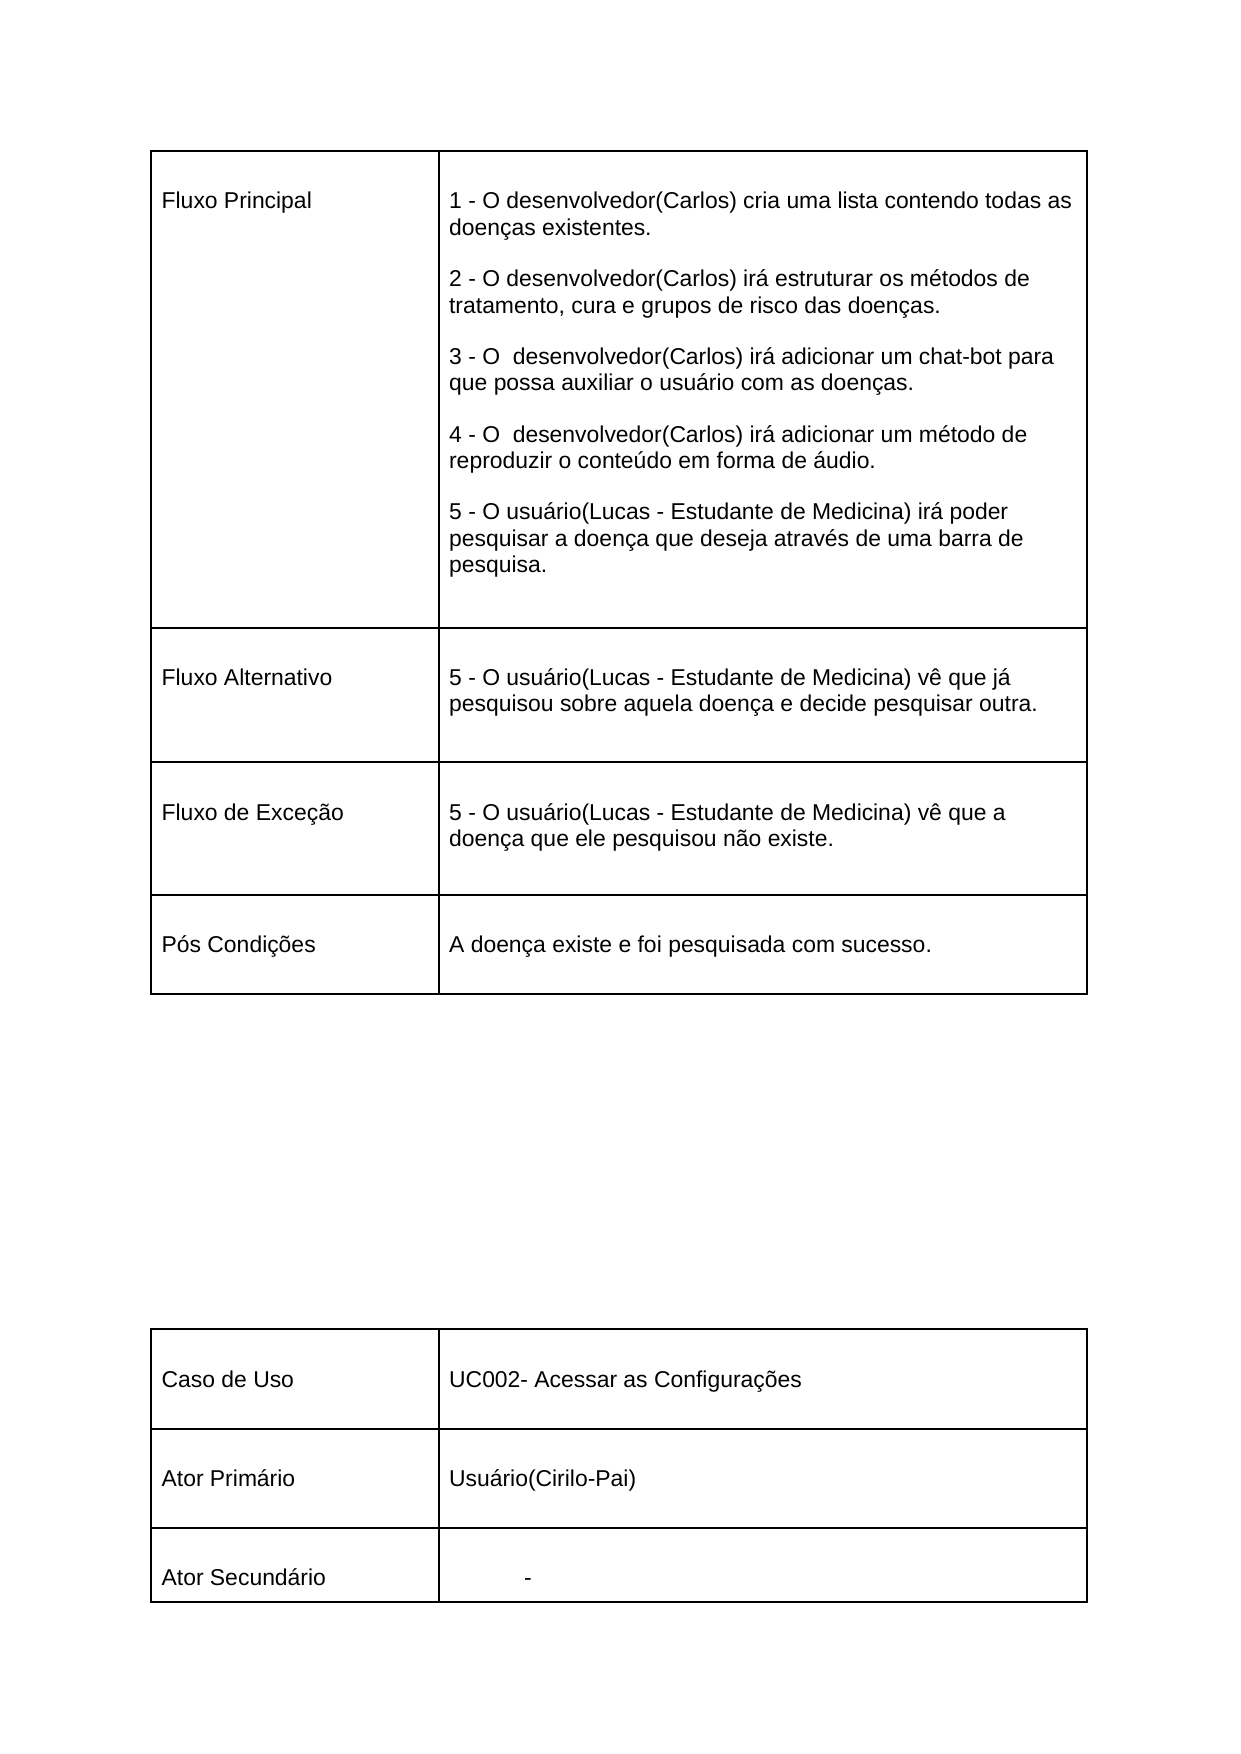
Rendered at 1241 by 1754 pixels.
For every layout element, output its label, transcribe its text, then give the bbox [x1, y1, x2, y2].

table_cell Fluxo Alternativo [152, 629, 438, 761]
table_cell Usuário(Cirilo-Pai) [440, 1430, 1086, 1527]
table_cell Fluxo de Exceção [152, 763, 438, 894]
table_cell 1 - O desenvolvedor(Carlos) cria uma lista contendo todas as doenças existentes. 2 - O desenvolvedor(Carlos) irá estruturar os métodos de tratamento, cura e grupos de risco das doenças. 3 - O desenvolvedor(Carlos) irá adicionar um chat-bot para que possa auxiliar o usuário com as doenças. 4 - O desenvolvedor(Carlos) irá adicionar um método de reproduzir o conteúdo em forma de áudio. 5 - O usuário(Lucas - Estudante de Medicina) irá poder pesquisar a doença que deseja através de uma barra de pesquisa. [440, 152, 1086, 627]
table_cell Ator Secundário [152, 1529, 438, 1601]
table_cell 5 - O usuário(Lucas - Estudante de Medicina) vê que já pesquisou sobre aquela doença e decide pesquisar outra. [440, 629, 1086, 761]
table_cell A doença existe e foi pesquisada com sucesso. [440, 896, 1086, 993]
table_cell Pós Condições [152, 896, 438, 993]
table_header UC002- Acessar as Configurações [440, 1330, 1086, 1427]
table_cell - [440, 1529, 1086, 1601]
table_cell Ator Primário [152, 1430, 438, 1527]
table_cell 5 - O usuário(Lucas - Estudante de Medicina) vê que a doença que ele pesquisou não existe. [440, 763, 1086, 894]
table_header Caso de Uso [152, 1330, 438, 1427]
table_cell Fluxo Principal [152, 152, 438, 627]
